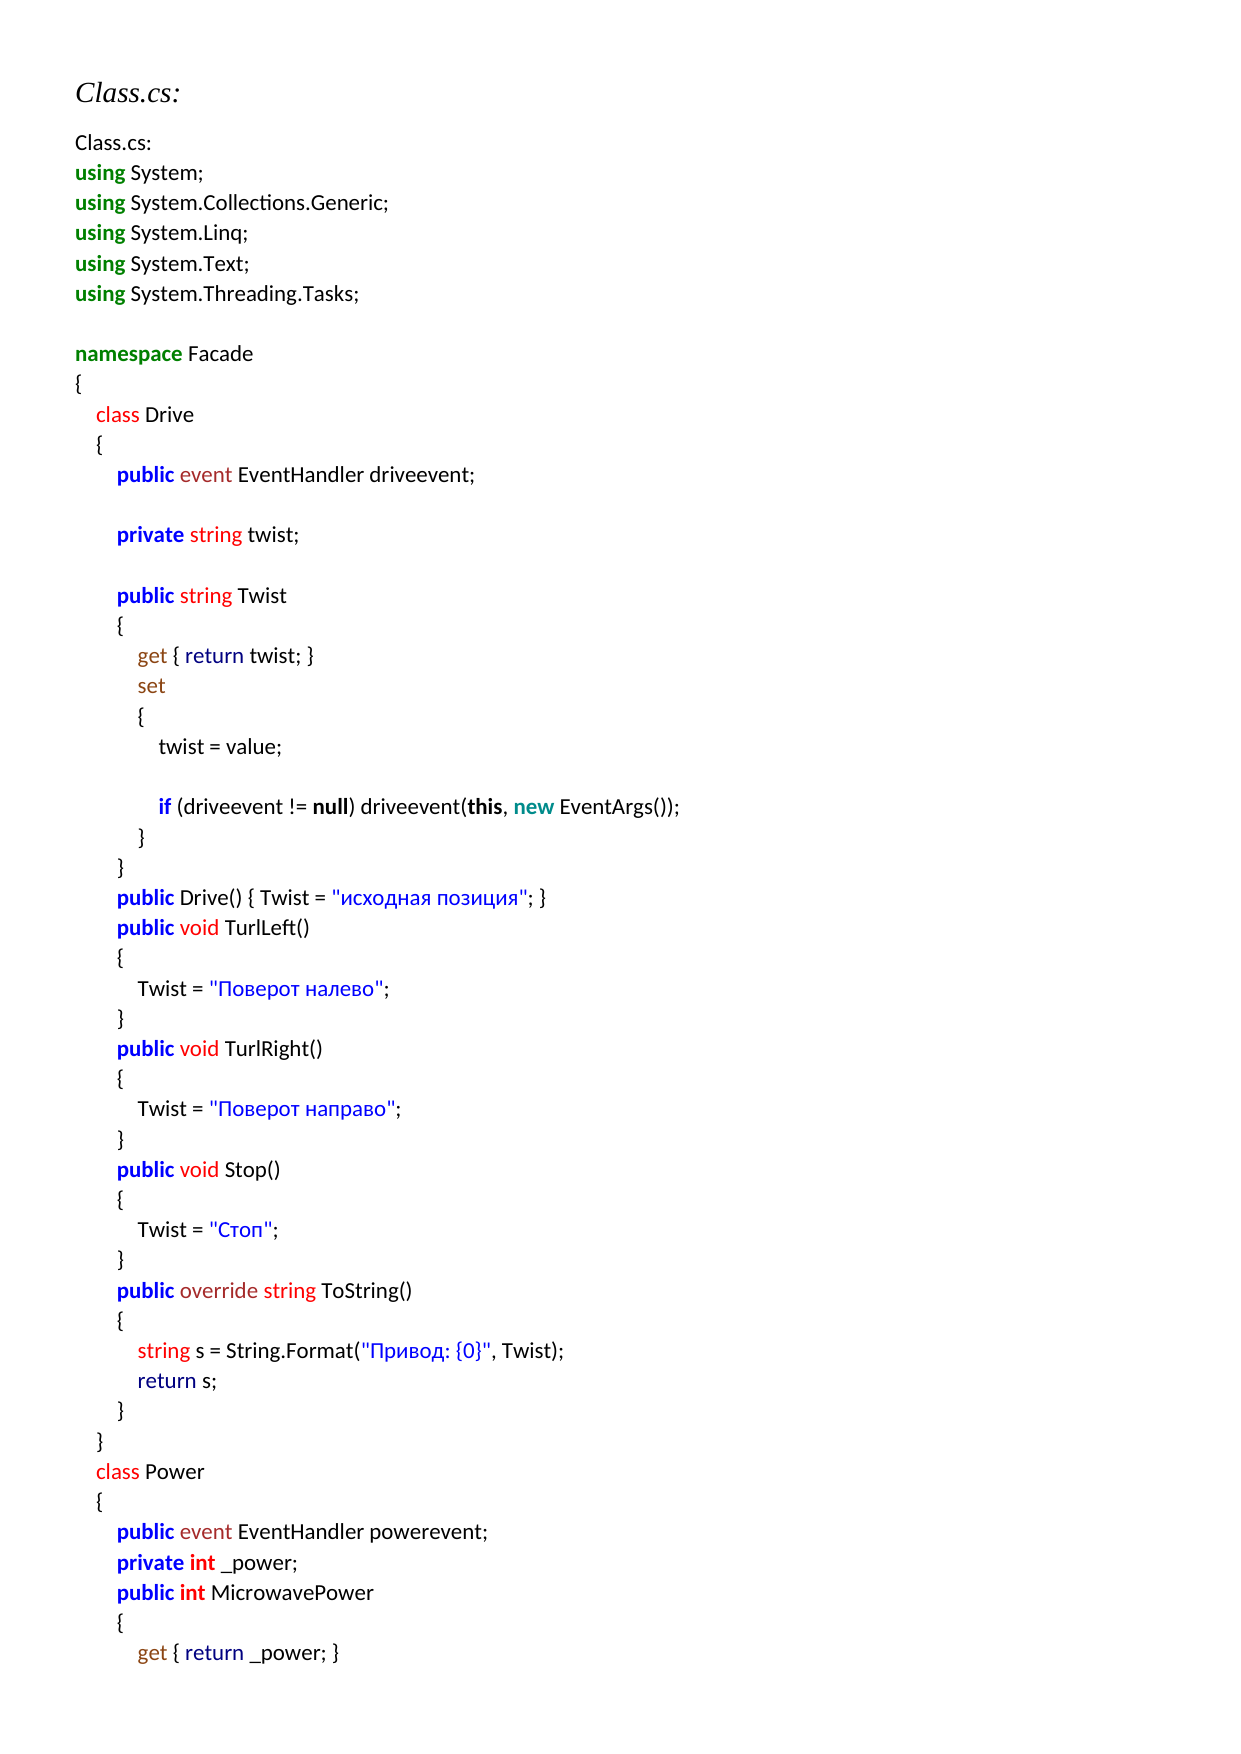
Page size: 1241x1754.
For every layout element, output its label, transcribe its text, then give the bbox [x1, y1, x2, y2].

text Class.cs: [75, 75, 1165, 108]
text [75, 128, 1165, 1666]
